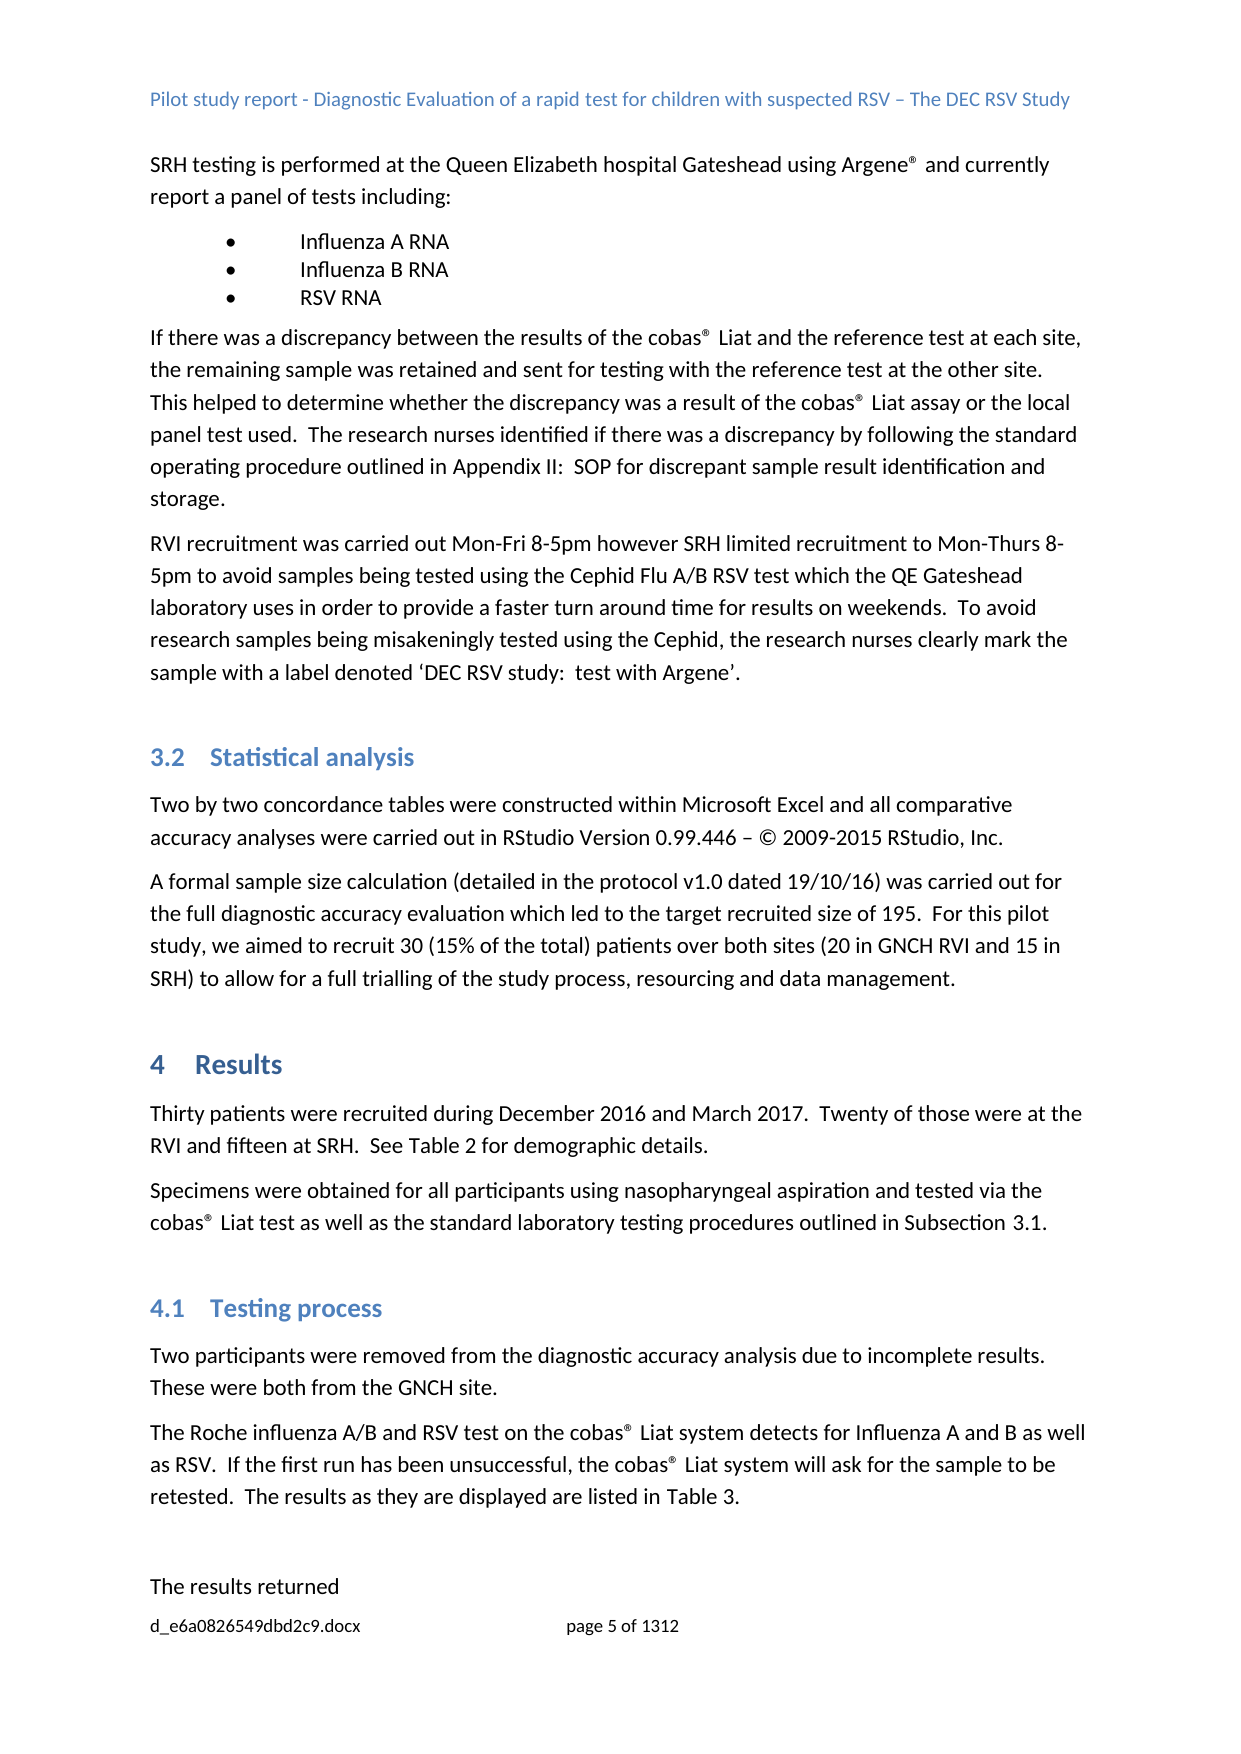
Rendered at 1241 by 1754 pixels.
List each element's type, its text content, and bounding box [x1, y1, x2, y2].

list RSV RNA [225, 283, 1090, 311]
text If there was a discrepancy between the results of the cobas® Liat and the reference test at each site, the remaining sample was retained and sent for testing with the reference test at the other site. This helped to determine whether the discrepancy was a result of the cobas® Liat assay or the local panel test used. The research nurses identified if there was a discrepancy by following the standard operating procedure outlined in Appendix II: SOP for discrepant sample result identification and storage. [150, 323, 1090, 512]
text The Roche influenza A/B and RSV test on the cobas® Liat system detects for Influenza A and B as well as RSV. If the first run has been unsuccessful, the cobas® Liat system will ask for the sample to be retested. The results as they are displayed are listed in Table 3. [150, 1418, 1090, 1510]
subtitle Testing process [150, 1291, 1090, 1324]
list Influenza B RNA [225, 255, 1090, 283]
text RVI recruitment was carried out Mon-Fri 8-5pm however SRH limited recruitment to Mon-Thurs 8-5pm to avoid samples being tested using the Cephid Flu A/B RSV test which the QE Gateshead laboratory uses in order to provide a faster turn around time for results on weekends. To avoid research samples being misakeningly tested using the Cephid, the research nurses clearly mark the sample with a label denoted ‘DEC RSV study: test with Argene’. [150, 529, 1090, 686]
list Influenza A RNA [225, 227, 1090, 255]
text Thirty patients were recruited during December 2016 and March 2017. Twenty of those were at the RVI and fifteen at SRH. See Table 1 for demographic details. [150, 1099, 1090, 1160]
text Two by two concordance tables were constructed within Microsoft Excel and all comparative accuracy analyses were carried out in RStudio Version 0.99.446 – © 2009-2015 RStudio, Inc. [150, 790, 1090, 851]
text SRH testing is performed at the Queen Elizabeth hospital Gateshead using Argene® and currently report a panel of tests including: [150, 150, 1090, 210]
text Specimens were obtained for all participants using nasopharyngeal aspiration and tested via the cobas® Liat test as well as the standard laboratory testing procedures outlined in Subsection 3.1. [150, 1176, 1090, 1237]
subtitle Statistical analysis [150, 740, 1090, 773]
text A formal sample size calculation (detailed in the protocol v1.0 dated 19/10/16) was carried out for the full diagnostic accuracy evaluation which led to the target recruited size of 195. For this pilot study, we aimed to recruit 30 (15% of the total) patients over both sites (20 in GNCH RVI and 15 in SRH) to allow for a full trialling of the study process, resourcing and data management. [150, 867, 1090, 992]
text The results returned [150, 1572, 1090, 1600]
subtitle Results [150, 1046, 1090, 1082]
text Two participants were removed from the diagnostic accuracy analysis due to incomplete results. These were both from the GNCH site. [150, 1341, 1090, 1401]
